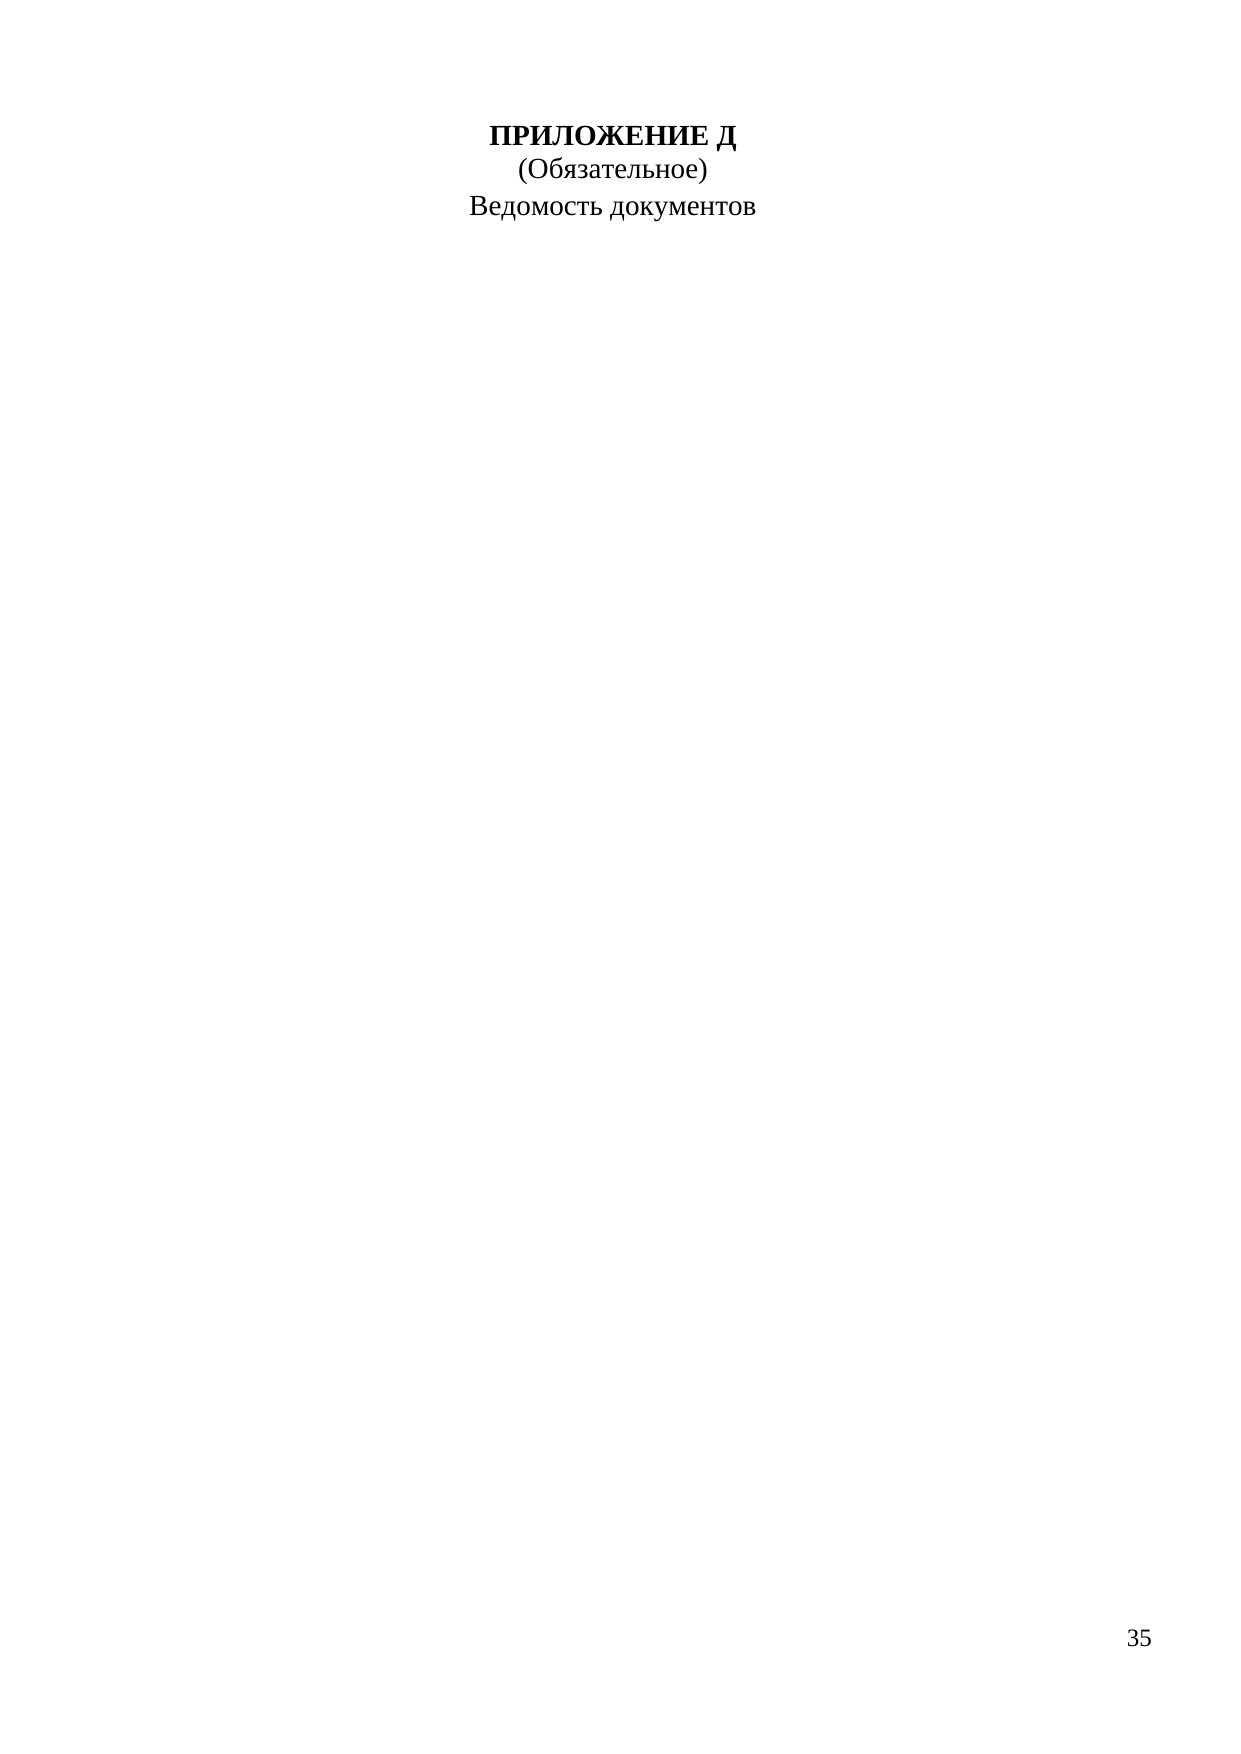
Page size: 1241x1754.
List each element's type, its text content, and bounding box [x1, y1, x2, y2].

subtitle ПРИЛОЖЕНИЕ Д [74, 118, 1152, 152]
text Ведомость документов [74, 188, 1152, 221]
text (Обязательное) [74, 152, 1152, 185]
